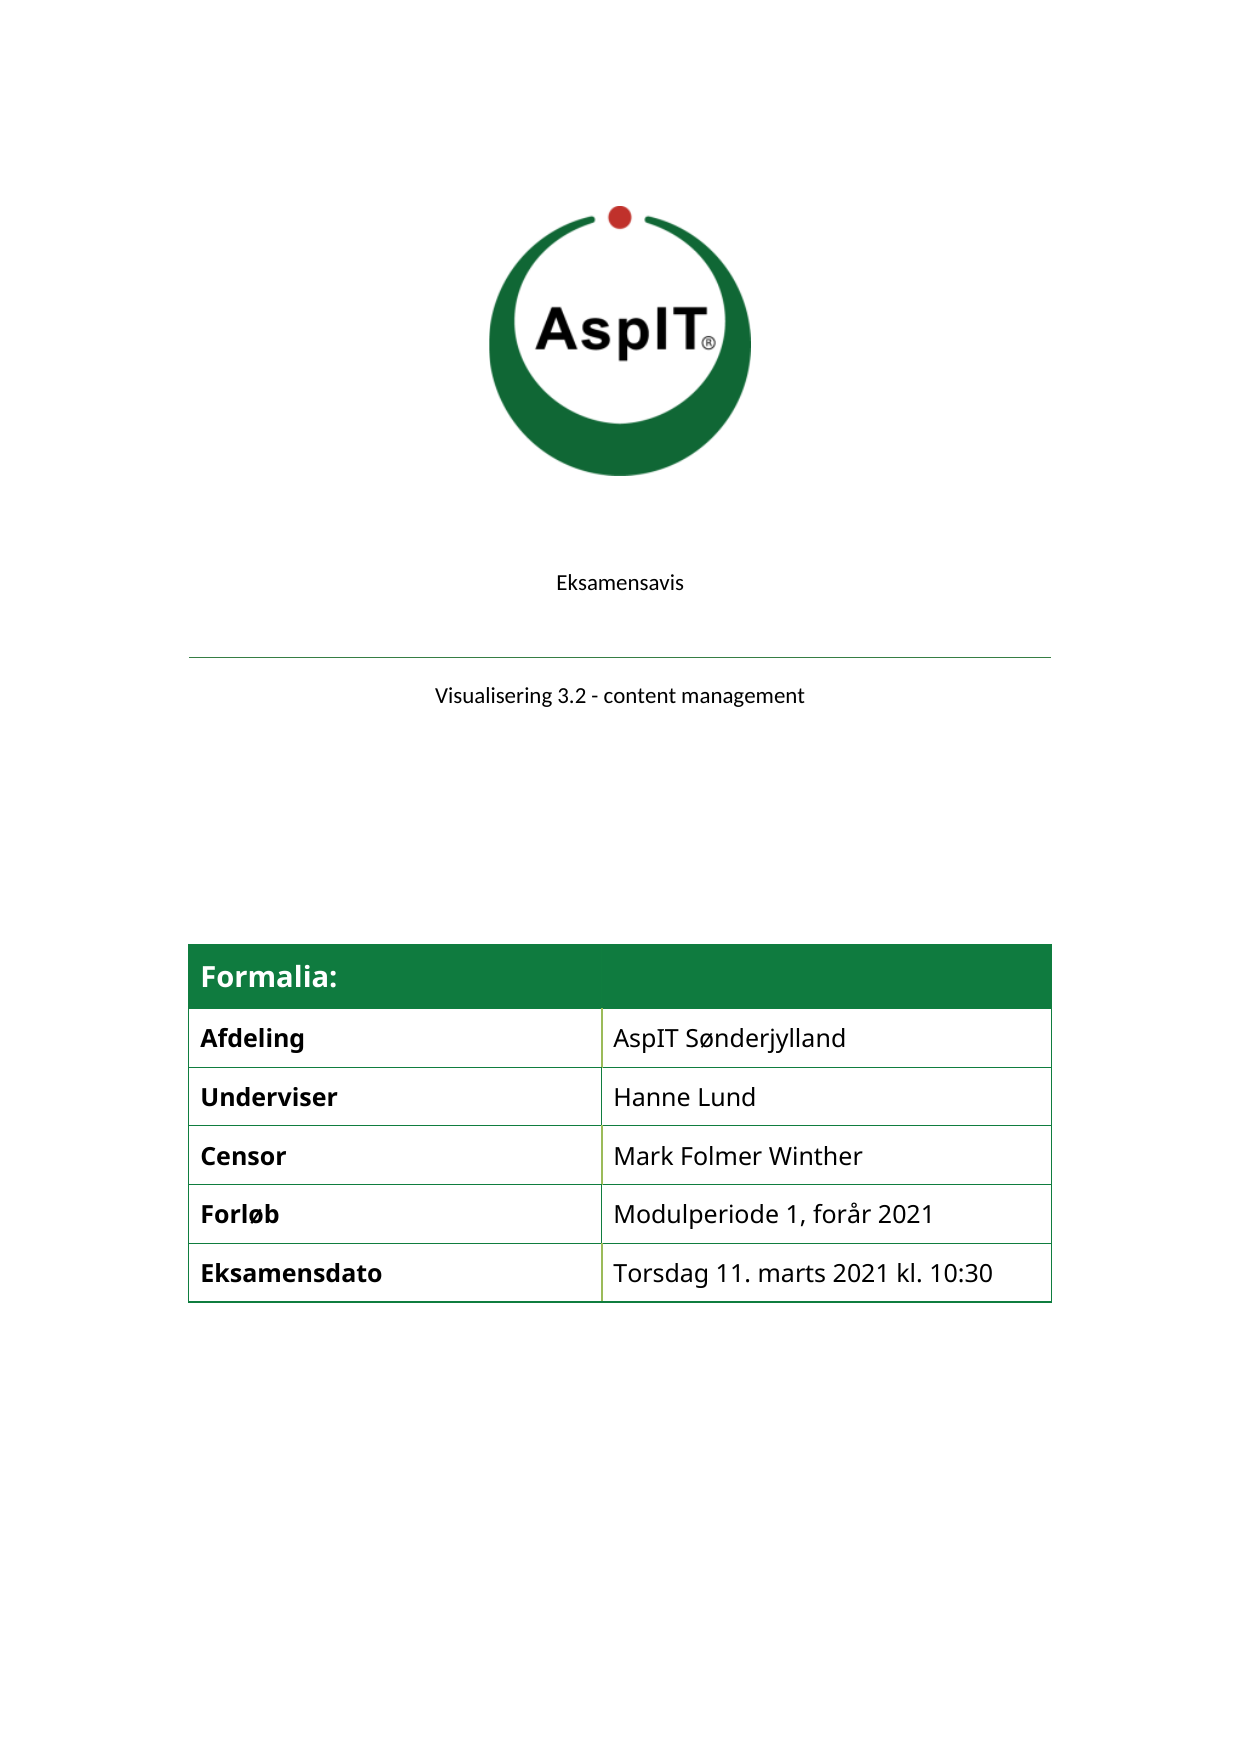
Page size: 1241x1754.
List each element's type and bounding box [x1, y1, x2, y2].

picture [489, 206, 751, 476]
